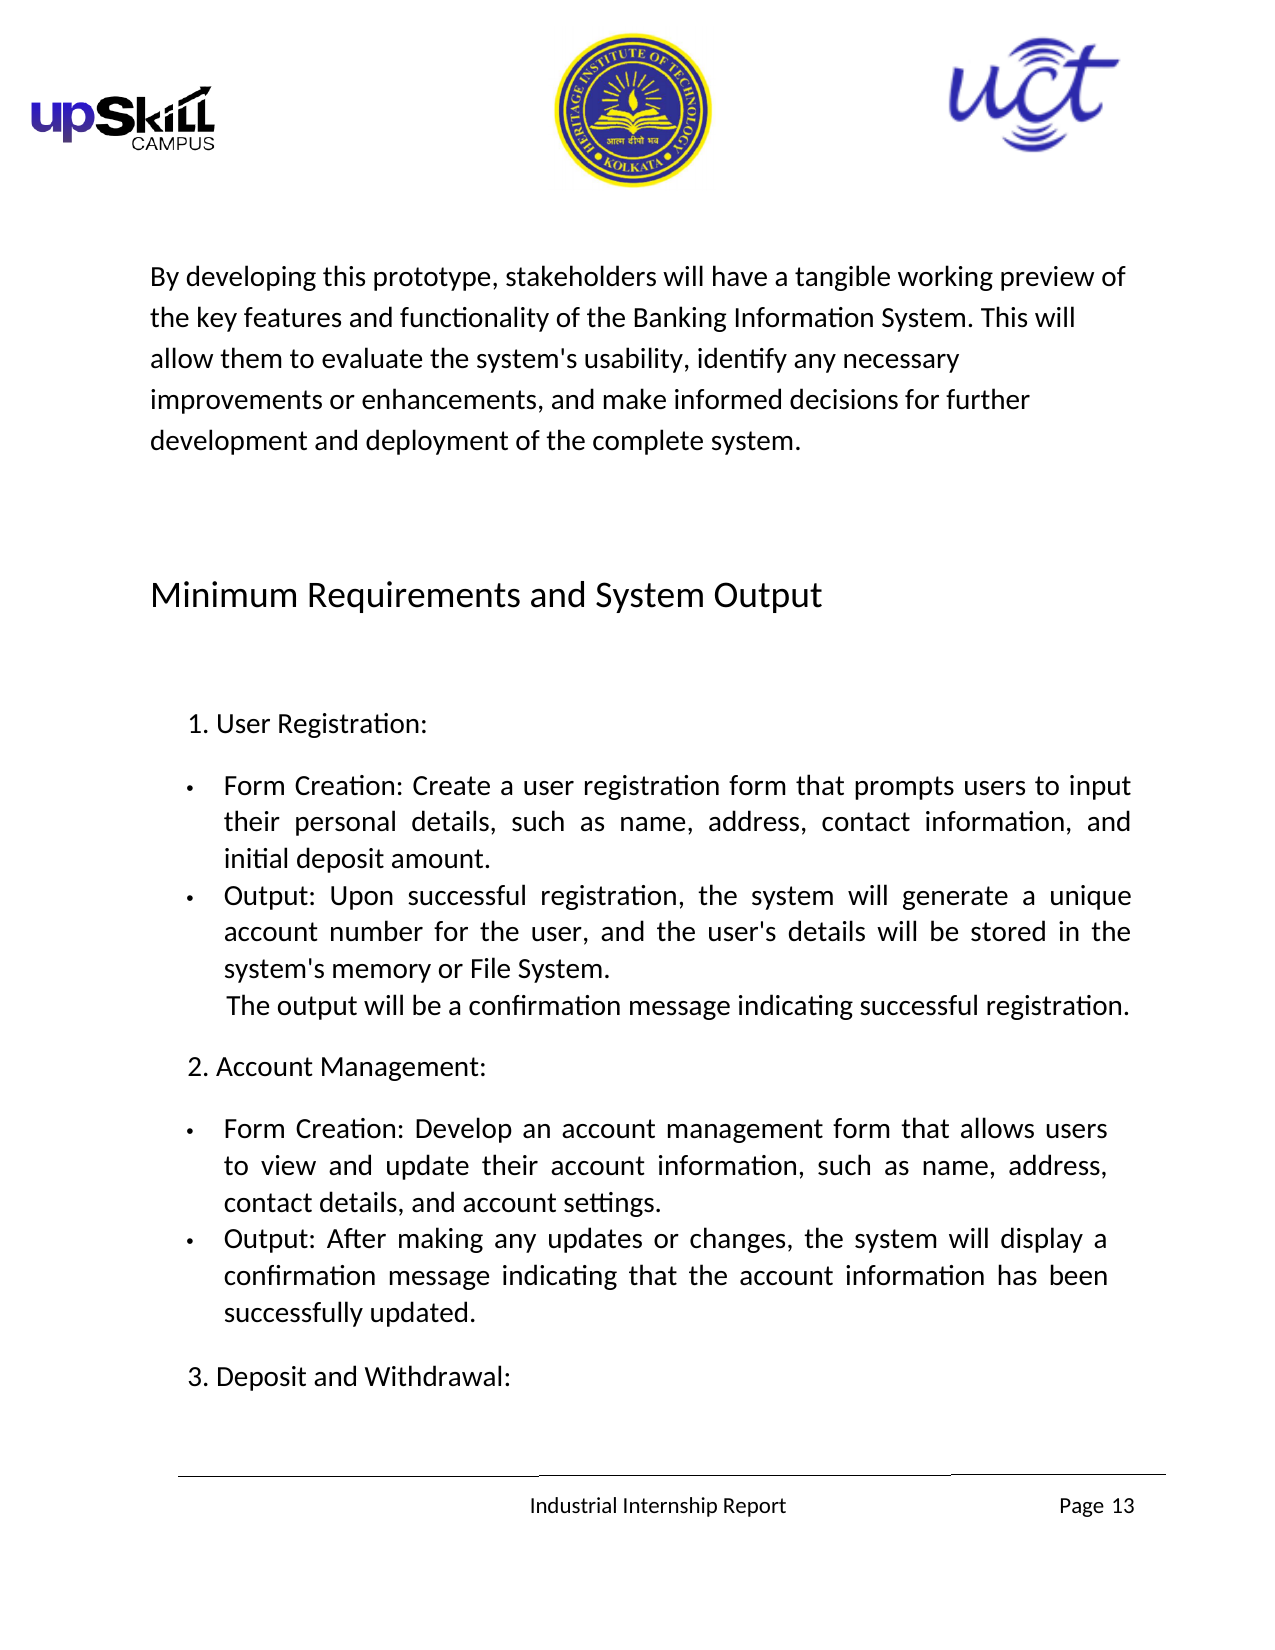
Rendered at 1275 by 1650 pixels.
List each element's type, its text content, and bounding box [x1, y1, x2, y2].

text Minimum Requirements and System Output [150, 571, 1134, 617]
text By developing this prototype, stakeholders will have a tangible working preview of the key features and functionality of the Banking Information System. This will allow them to evaluate the system's usability, identify any necessary improvements or enhancements, and make informed decisions for further development and deployment of the complete system. [150, 258, 1133, 458]
text 3. Deposit and Withdrawal: [187, 1358, 1133, 1394]
picture [0, 73, 246, 154]
list Form Creation: Develop an account management form that allows users to view and update their account information, such as name, address, contact details, and account settings. [186, 1110, 1109, 1219]
text The output will be a confirmation message indicating successful registration. [226, 987, 1133, 1022]
list Output: Upon successful registration, the system will generate a unique account number for the user, and the user's details will be stored in the system's memory or File System. [186, 877, 1133, 986]
list Form Creation: Create a user registration form that prompts users to input their personal details, such as name, address, contact information, and initial deposit amount. [186, 767, 1133, 876]
text 1. User Registration: [187, 705, 1133, 741]
text 2. Account Management: [187, 1048, 1133, 1084]
list Output: After making any updates or changes, the system will display a confirmation message indicating that the account information has been successfully updated. [186, 1220, 1109, 1329]
picture [946, 28, 1125, 154]
picture [546, 26, 716, 189]
